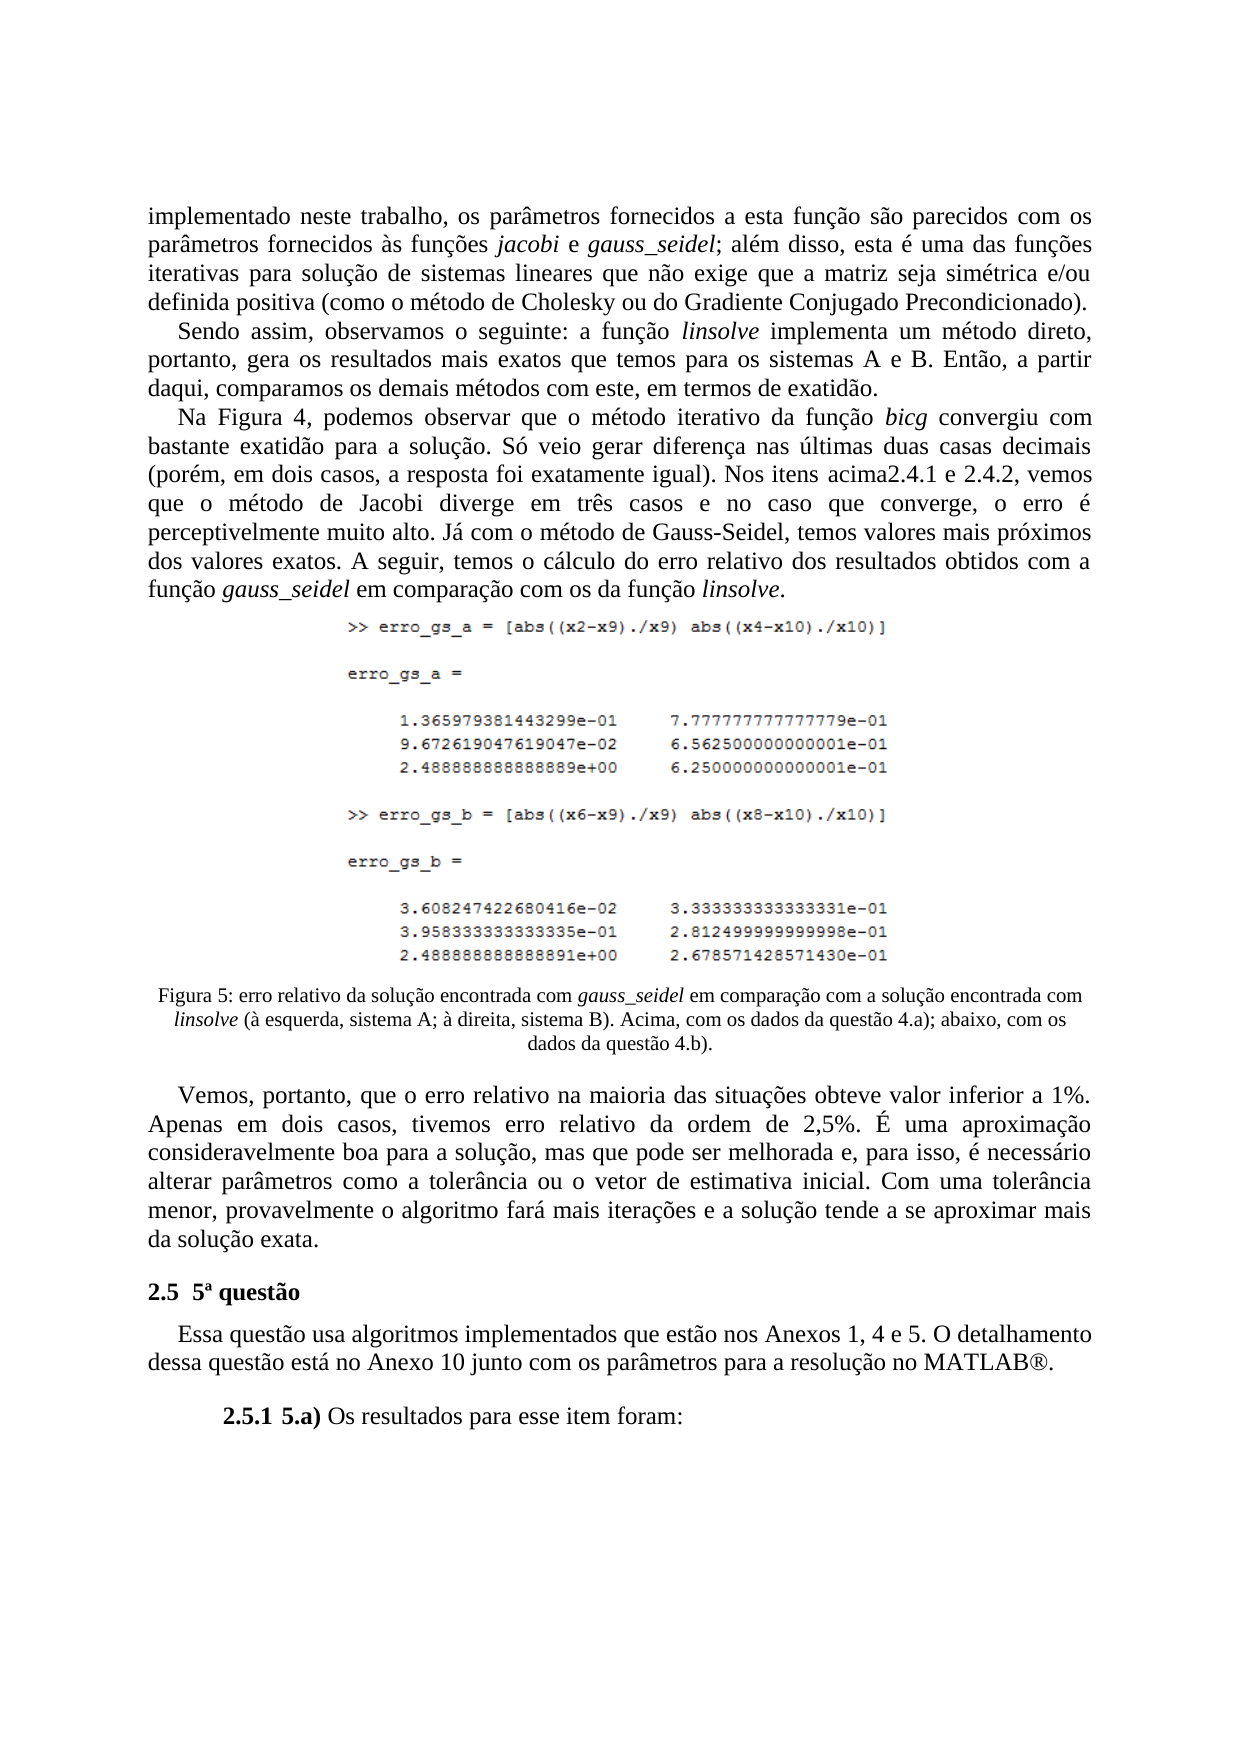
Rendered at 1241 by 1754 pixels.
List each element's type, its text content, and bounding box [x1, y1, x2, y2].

title 5.a) Os resultados para esse item foram: [223, 1401, 1092, 1430]
title 5ª questão [148, 1277, 1092, 1306]
text Na Figura 4, podemos observar que o método iterativo da função bicg convergiu com bastante exatidão para a solução. Só veio gerar diferença nas últimas duas casas decimais (porém, em dois casos, a resposta foi exatamente igual). Nos itens acima2.4.1 e 2.4.2, vemos que o método de Jacobi diverge em três casos e no caso que converge, o erro é perceptivelmente muito alto. Já com o método de Gauss-Seidel, temos valores mais próximos dos valores exatos. A seguir, temos o cálculo do erro relativo dos resultados obtidos com a função gauss_seidel em comparação com os da função linsolve. [148, 402, 1092, 603]
text Sendo assim, observamos o seguinte: a função linsolve implementa um método direto, portanto, gera os resultados mais exatos que temos para os sistemas A e B. Então, a partir daqui, comparamos os demais métodos com este, em termos de exatidão. [148, 316, 1092, 402]
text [148, 201, 1092, 316]
text Figura 5: erro relativo da solução encontrada com gauss_seidel em comparação com a solução encontrada com linsolve (à esquerda, sistema A; à direita, sistema B). Acima, com os dados da questão 4.a); abaixo, com os dados da questão 4.b). [148, 983, 1092, 1055]
picture [345, 615, 896, 971]
text Vemos, portanto, que o erro relativo na maioria das situações obteve valor inferior a 1%. Apenas em dois casos, tivemos erro relativo da ordem de 2,5%. É uma aproximação consideravelmente boa para a solução, mas que pode ser melhorada e, para isso, é necessário alterar parâmetros como a tolerância ou o vetor de estimativa inicial. Com uma tolerância menor, provavelmente o algoritmo fará mais iterações e a solução tende a se aproximar mais da solução exata. [148, 1080, 1092, 1252]
text Essa questão usa algoritmos implementados que estão nos Anexos 1, 4 e 5. O detalhamento dessa questão está no Anexo 10 junto com os parâmetros para a resolução no MATLAB®. [148, 1319, 1092, 1376]
